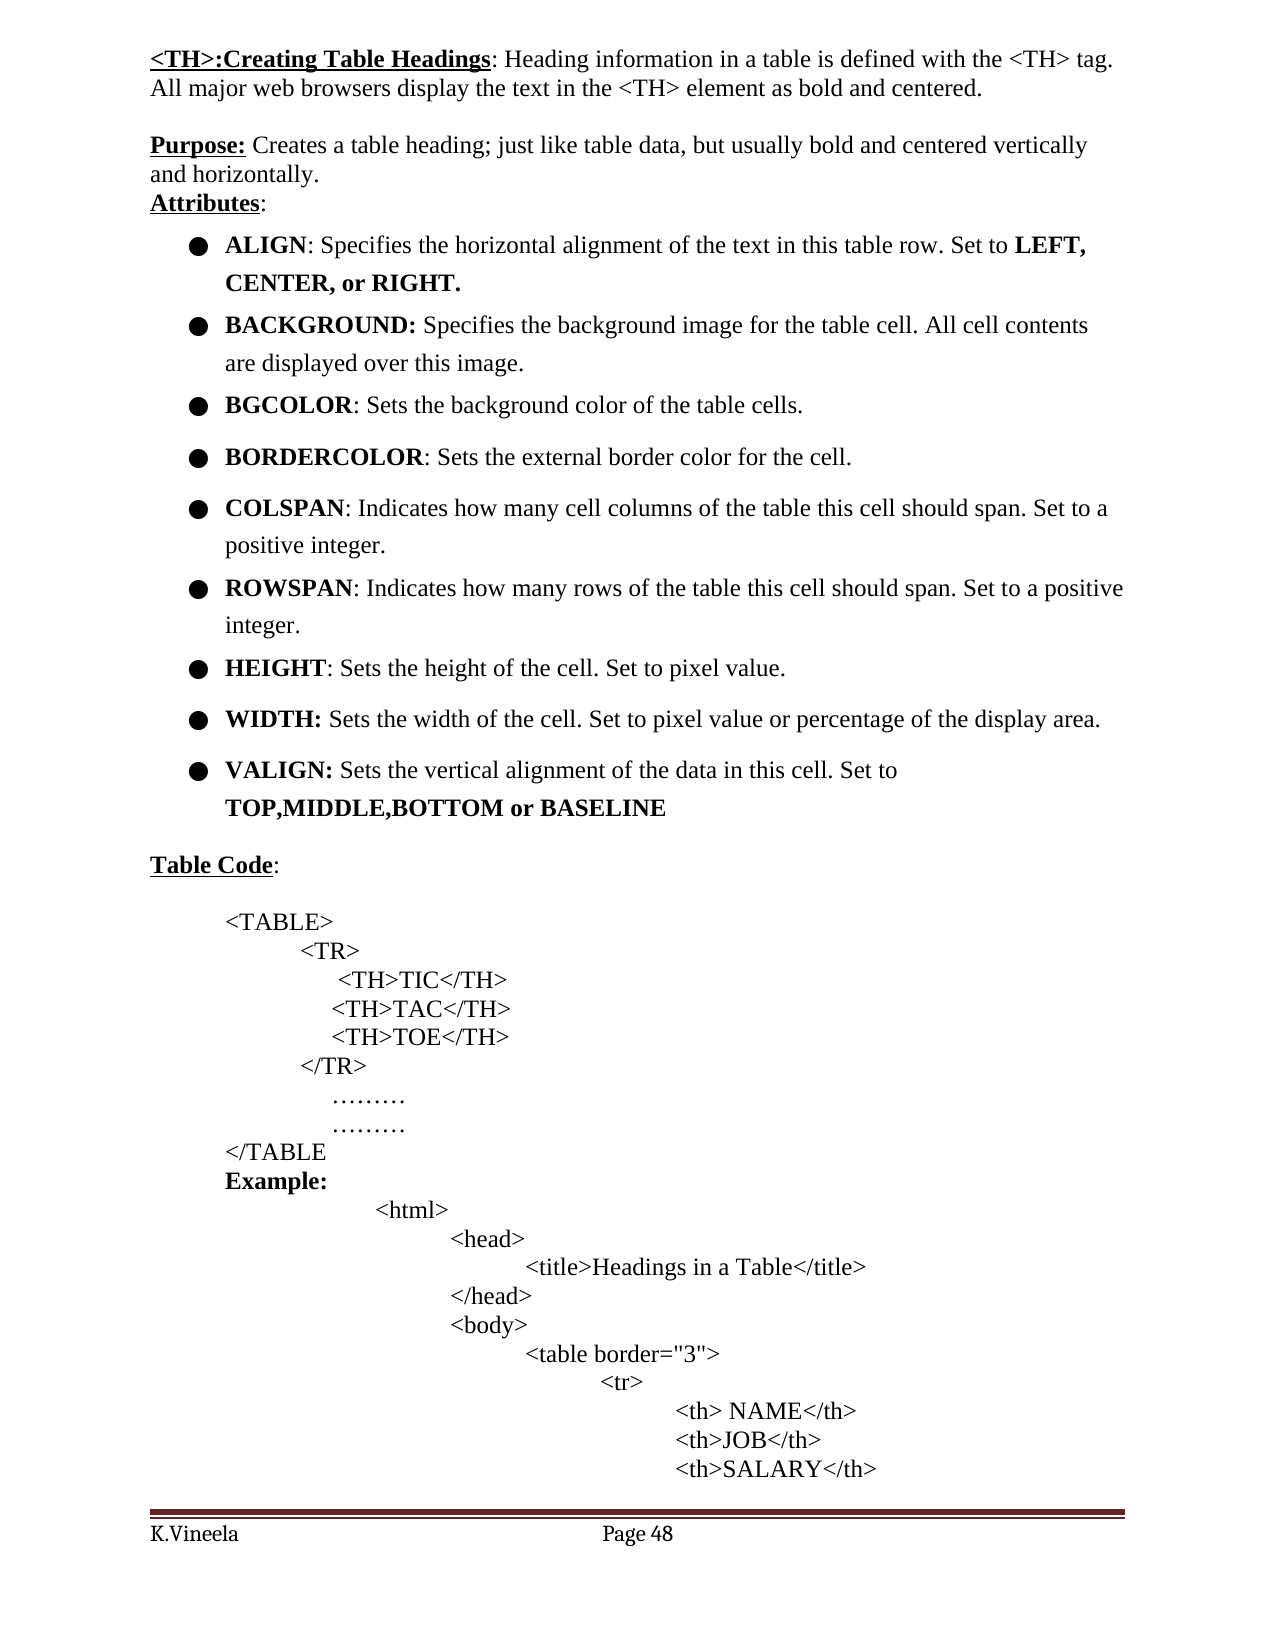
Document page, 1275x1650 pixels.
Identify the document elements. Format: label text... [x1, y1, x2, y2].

text ……… [225, 1109, 1125, 1137]
text Purpose: Creates a table heading; just like table data, but usually bold and centered vertically and horizontally. [150, 131, 1125, 188]
list HEIGHT: Sets the height of the cell. Set to pixel value. [187, 639, 1125, 691]
text <table border="3"> [150, 1339, 1125, 1367]
text <th>JOB</th> [150, 1425, 1125, 1454]
text <TH>TOE</TH> [150, 1022, 1125, 1051]
text <head> [150, 1224, 1125, 1252]
text <TABLE> [150, 907, 1125, 936]
text <th>SALARY</th> [150, 1454, 1125, 1482]
text Example: [150, 1166, 1125, 1195]
text Table Code: [150, 851, 1125, 879]
list ROWSPAN: Indicates how many rows of the table this cell should span. Set to a positive integer. [187, 559, 1125, 639]
list WIDTH: Sets the width of the cell. Set to pixel value or percentage of the display area. [187, 691, 1125, 742]
text <TH>:Creating Table Headings: Heading information in a table is defined with the <TH> tag. All major web browsers display the text in the <TH> element as bold and centered. [150, 44, 1125, 102]
text ……… [225, 1080, 1125, 1109]
text <title>Headings in a Table</title> [150, 1252, 1125, 1281]
list BGCOLOR: Sets the background color of the table cells. [187, 377, 1125, 428]
text <html> [150, 1195, 1125, 1224]
text <th> NAME</th> [150, 1396, 1125, 1425]
text <TH>TAC</TH> [150, 994, 1125, 1022]
text <TH>TIC</TH> [150, 965, 1125, 994]
text <tr> [150, 1367, 1125, 1396]
list COLSPAN: Indicates how many cell columns of the table this cell should span. Set to a positive integer. [187, 479, 1125, 559]
list BACKGROUND: Specifies the background image for the table cell. All cell contents are displayed over this image. [187, 297, 1125, 377]
text </TABLE [150, 1137, 1125, 1166]
list VALIGN: Sets the vertical alignment of the data in this cell. Set to TOP,MIDDLE,BOTTOM or BASELINE [187, 742, 1125, 822]
list ALIGN: Specifies the horizontal alignment of the text in this table row. Set to LEFT, CENTER, or RIGHT. [187, 217, 1125, 297]
text <TR> [150, 936, 1125, 965]
text </TR> [225, 1051, 1125, 1080]
text <body> [150, 1310, 1125, 1339]
text </head> [150, 1281, 1125, 1310]
text Attributes: [150, 188, 1125, 217]
list BORDERCOLOR: Sets the external border color for the cell. [187, 428, 1125, 479]
